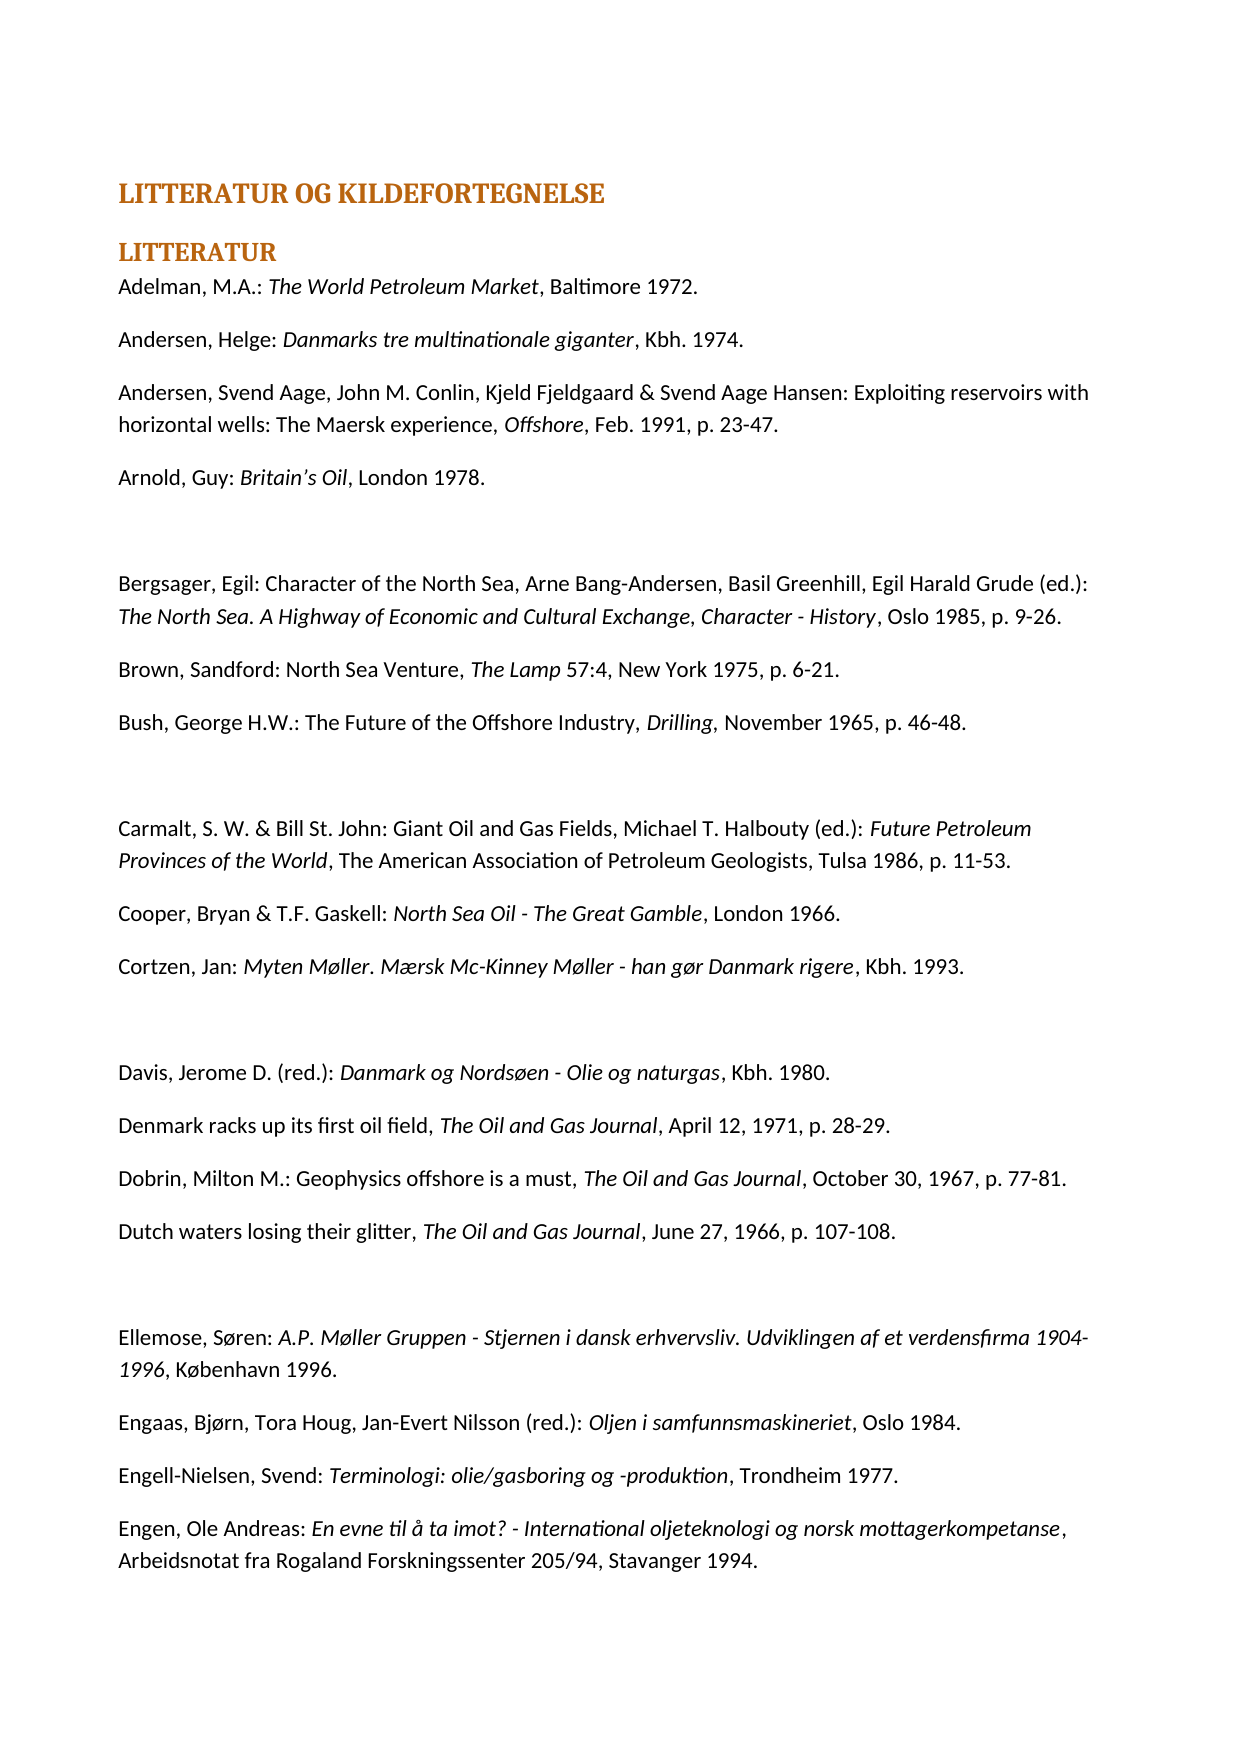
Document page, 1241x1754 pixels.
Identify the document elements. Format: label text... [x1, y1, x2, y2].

text Arnold, Guy: Britain’s Oil, London 1978. [118, 463, 1122, 492]
text Andersen, Svend Aage, John M. Conlin, Kjeld Fjeldgaard & Svend Aage Hansen: Exploiting reservoirs with horizontal wells: The Maersk experience, Offshore, Feb. 1991, p. 23-47. [118, 378, 1122, 438]
text Andersen, Helge: Danmarks tre multinationale giganter, Kbh. 1974. [118, 325, 1122, 353]
text Adelman, M.A.: The World Petroleum Market, Baltimore 1972. [118, 272, 1122, 300]
subtitle LITTERATUR [118, 237, 1122, 268]
subtitle LITTERATUR OG KILDEFORTEGNELSE [118, 177, 1122, 211]
text Dutch waters losing their glitter, The Oil and Gas Journal, June 27, 1966, p. 107-108. [118, 1217, 1122, 1245]
text Ellemose, Søren: A.P. Møller Gruppen - Stjernen i dansk erhvervsliv. Udviklingen af et verdensfirma 1904-1996, København 1996. [118, 1323, 1122, 1383]
text Carmalt, S. W. & Bill St. John: Giant Oil and Gas Fields, Michael T. Halbouty (ed.): Future Petroleum Provinces of the World, The American Association of Petroleum Geologists, Tulsa 1986, p. 11-53. [118, 814, 1122, 874]
text Cortzen, Jan: Myten Møller. Mærsk Mc-Kinney Møller - han gør Danmark rigere, Kbh. 1993. [118, 952, 1122, 980]
text Brown, Sandford: North Sea Venture, The Lamp 57:4, New York 1975, p. 6-21. [118, 655, 1122, 683]
text Engaas, Bjørn, Tora Houg, Jan-Evert Nilsson (red.): Oljen i samfunnsmaskineriet, Oslo 1984. [118, 1408, 1122, 1436]
text Cooper, Bryan & T.F. Gaskell: North Sea Oil - The Great Gamble, London 1966. [118, 899, 1122, 927]
text Bergsager, Egil: Character of the North Sea, Arne Bang-Andersen, Basil Greenhill, Egil Harald Grude (ed.): The North Sea. A Highway of Economic and Cultural Exchange, Character - History, Oslo 1985, p. 9-26. [118, 569, 1122, 630]
text Denmark racks up its first oil field, The Oil and Gas Journal, April 12, 1971, p. 28-29. [118, 1111, 1122, 1139]
text Bush, George H.W.: The Future of the Offshore Industry, Drilling, November 1965, p. 46-48. [118, 708, 1122, 736]
text Davis, Jerome D. (red.): Danmark og Nordsøen - Olie og naturgas, Kbh. 1980. [118, 1058, 1122, 1086]
text Engell-Nielsen, Svend: Terminologi: olie/gasboring og -produktion, Trondheim 1977. [118, 1461, 1122, 1489]
text Engen, Ole Andreas: En evne til å ta imot? - International oljeteknologi og norsk mottagerkompetanse, Arbeidsnotat fra Rogaland Forskningssenter 205/94, Stavanger 1994. [118, 1514, 1122, 1575]
text Dobrin, Milton M.: Geophysics offshore is a must, The Oil and Gas Journal, October 30, 1967, p. 77-81. [118, 1164, 1122, 1192]
